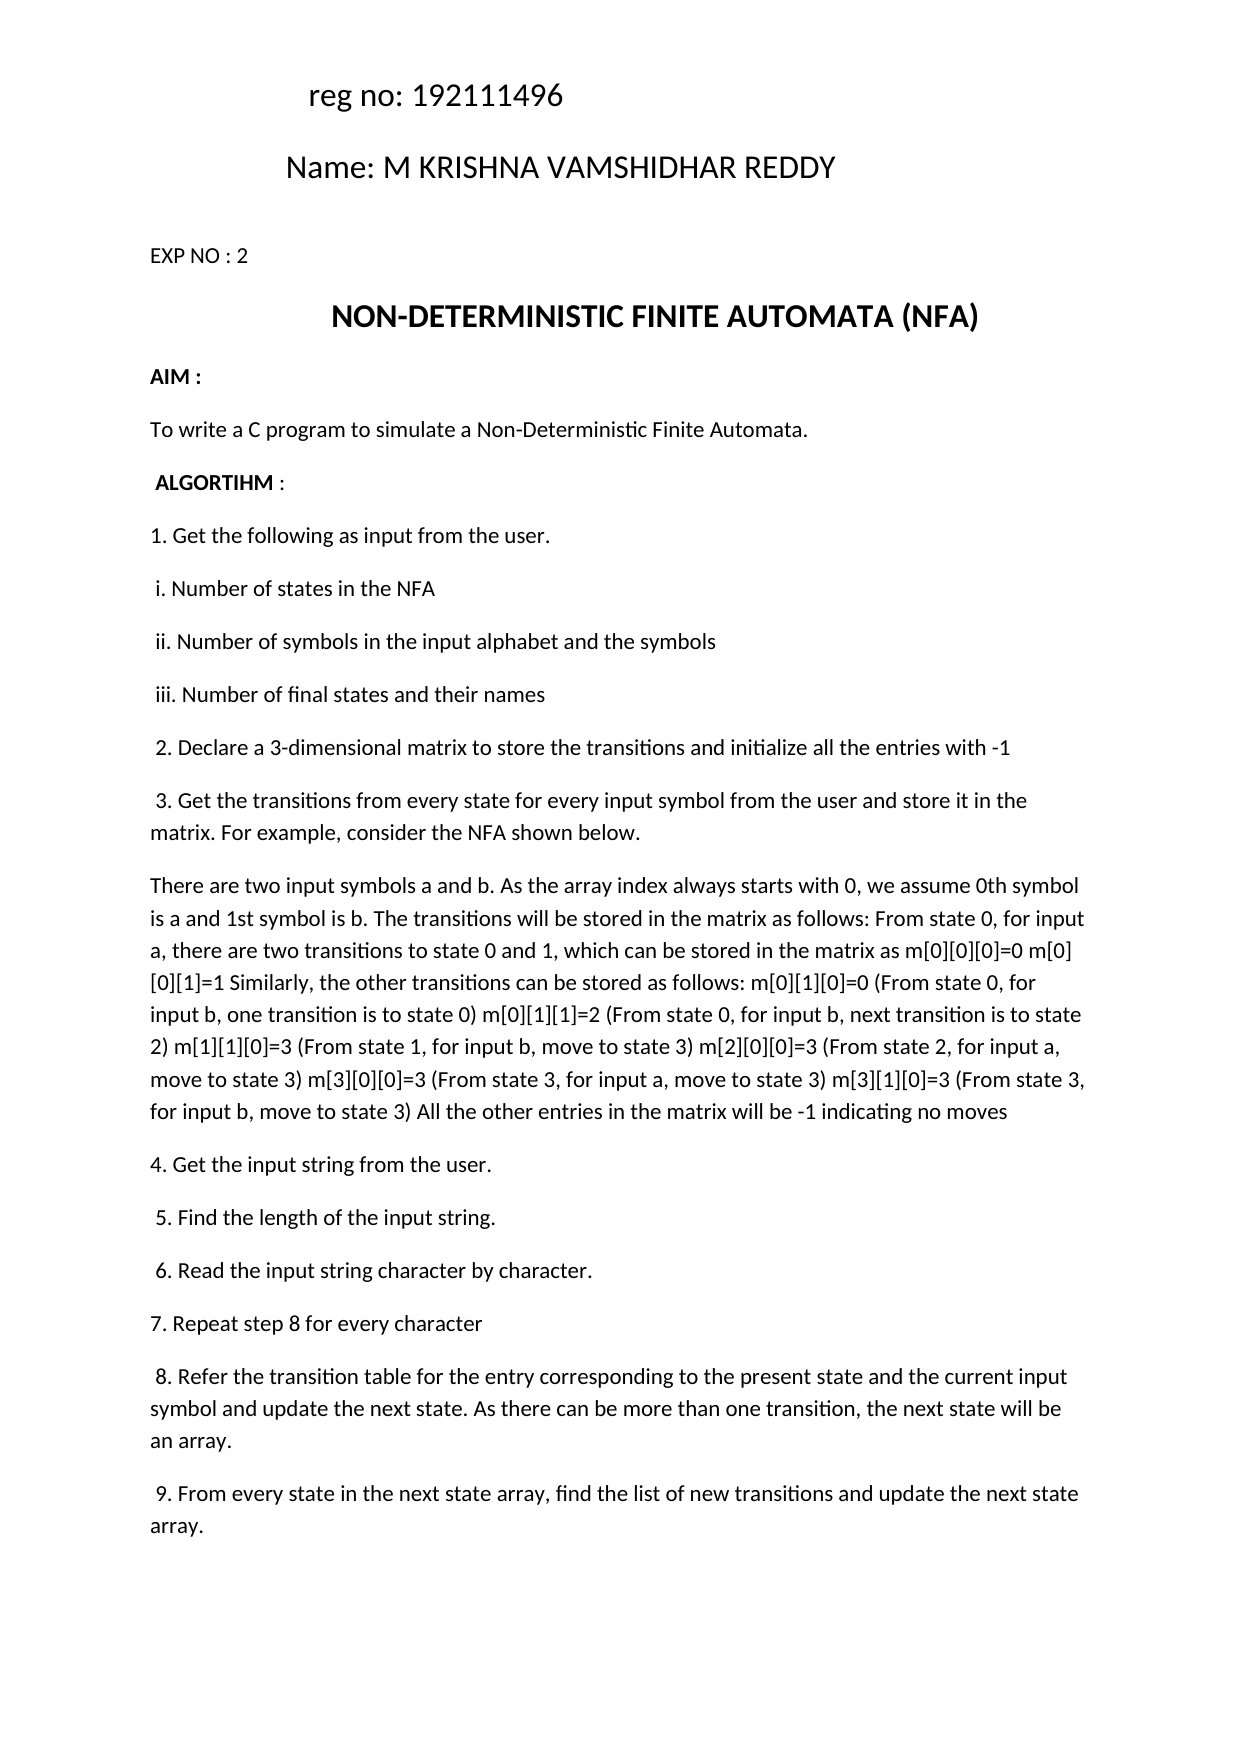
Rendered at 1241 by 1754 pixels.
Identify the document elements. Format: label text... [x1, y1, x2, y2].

text 9. From every state in the next state array, find the list of new transitions and update the next state array. [150, 1479, 1090, 1539]
text i. Number of states in the NFA [150, 574, 1090, 602]
text ii. Number of symbols in the input alphabet and the symbols [150, 627, 1090, 655]
text There are two input symbols a and b. As the array index always starts with 0, we assume 0th symbol is a and 1st symbol is b. The transitions will be stored in the matrix as follows: From state 0, for input a, there are two transitions to state 0 and 1, which can be stored in the matrix as m[0][0][0]=0 m[0][0][1]=1 Similarly, the other transitions can be stored as follows: m[0][1][0]=0 (From state 0, for input b, one transition is to state 0) m[0][1][1]=2 (From state 0, for input b, next transition is to state 2) m[1][1][0]=3 (From state 1, for input b, move to state 3) m[2][0][0]=3 (From state 2, for input a, move to state 3) m[3][0][0]=3 (From state 3, for input a, move to state 3) m[3][1][0]=3 (From state 3, for input b, move to state 3) All the other entries in the matrix will be -1 indicating no moves [150, 872, 1090, 1125]
text iii. Number of final states and their names [150, 680, 1090, 708]
text 3. Get the transitions from every state for every input symbol from the user and store it in the matrix. For example, consider the NFA shown below. [150, 786, 1090, 847]
text 8. Refer the transition table for the entry corresponding to the present state and the current input symbol and update the next state. As there can be more than one transition, the next state will be an array. [150, 1362, 1090, 1454]
text 7. Repeat step 8 for every character [150, 1309, 1090, 1337]
text To write a C program to simulate a Non-Deterministic Finite Automata. [150, 415, 1090, 443]
text ALGORTIHM : [150, 468, 1090, 496]
text AIM : [150, 362, 1090, 390]
text 5. Find the length of the input string. [150, 1203, 1090, 1231]
text 4. Get the input string from the user. [150, 1150, 1090, 1178]
text 2. Declare a 3-dimensional matrix to store the transitions and initialize all the entries with -1 [150, 733, 1090, 761]
text 6. Read the input string character by character. [150, 1256, 1090, 1284]
text EXP NO : 2 [150, 242, 1090, 269]
text 1. Get the following as input from the user. [150, 521, 1090, 549]
text NON-DETERMINISTIC FINITE AUTOMATA (NFA) [150, 294, 1090, 335]
